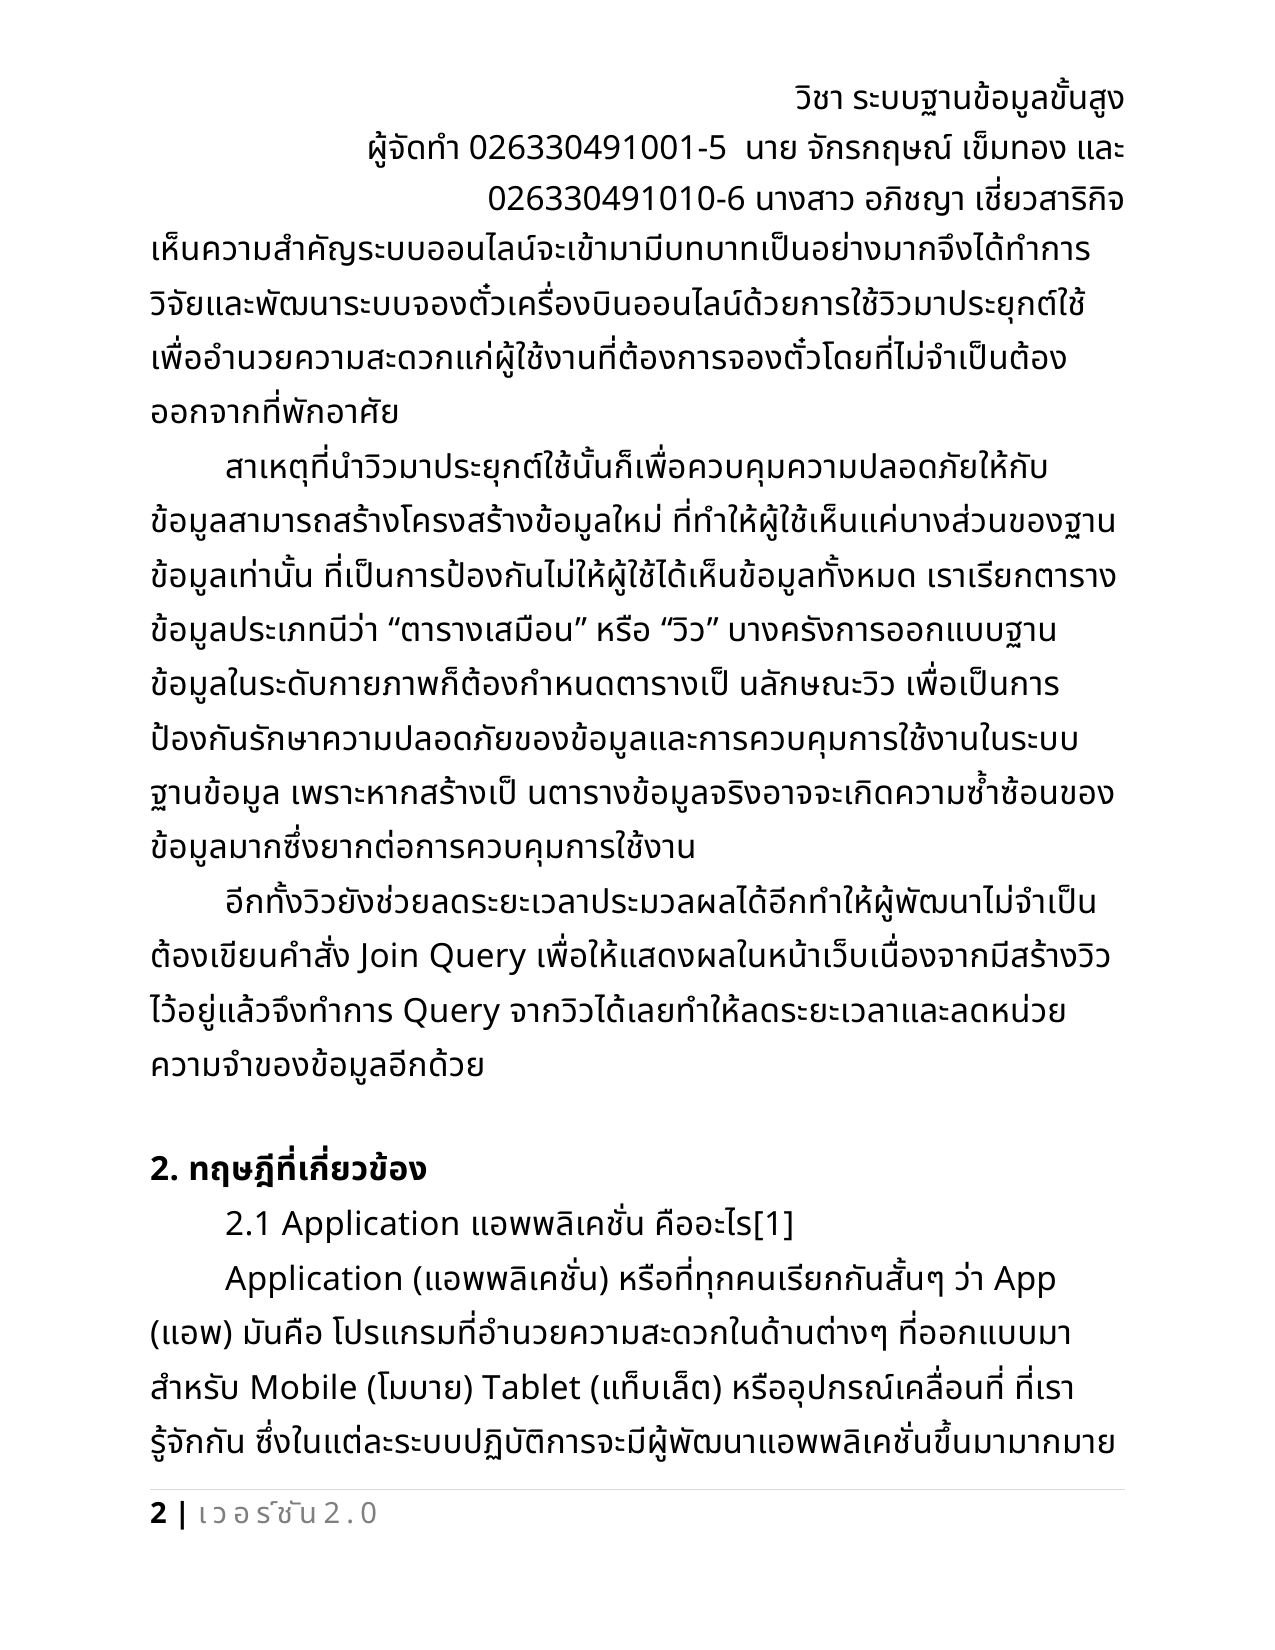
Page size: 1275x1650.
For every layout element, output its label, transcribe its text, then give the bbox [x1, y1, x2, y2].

text อีกทั้งวิวยังช่วยลดระยะเวลาประมวลผลได้อีกทำให้ผู้พัฒนาไม่จำเป็นต้องเขียนคำสั่ง Join Query เพื่อให้แสดงผลในหน้าเว็บเนื่องจากมีสร้างวิวไว้อยู่แล้วจึงทำการ Query จากวิวได้เลยทำให้ลดระยะเวลาและลดหน่วยความจำของข้อมูลอีกด้วย [150, 878, 1125, 1092]
text สาเหตุที่นำวิวมาประยุกต์ใช้นั้นก็เพื่อควบคุมความปลอดภัยให้กับข้อมูลสามารถสร้างโครงสร้างข้อมูลใหม่ ที่ทำให้ผู้ใช้เห็นแค่บางส่วนของฐานข้อมูลเท่านั้น ที่เป็นการป้องกันไม่ให้ผู้ใช้ได้เห็นข้อมูลทั้งหมด เราเรียกตารางข้อมูลประเภทนีว่า “ตารางเสมือน” หรือ “วิว” บางครังการออกแบบฐานข้อมูลในระดับกายภาพก็ต้องกําหนดตารางเป็ นลักษณะวิว เพื่อเป็นการป้องกันรักษาความปลอดภัยของข้อมูลและการควบคุมการใช้งานในระบบฐานข้อมูล เพราะหากสร้างเป็ นตารางข้อมูลจริงอาจจะเกิดความซ้ำซ้อนของข้อมูลมากซึ่งยากต่อการควบคุมการใช้งาน [150, 443, 1125, 874]
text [150, 1254, 1125, 1468]
text 2. ทฤษฎีที่เกี่ยวข้อง [150, 1096, 1125, 1196]
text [150, 225, 1125, 439]
text 2.1 Application แอพพลิเคชั่น คืออะไร[1] [150, 1200, 1125, 1250]
